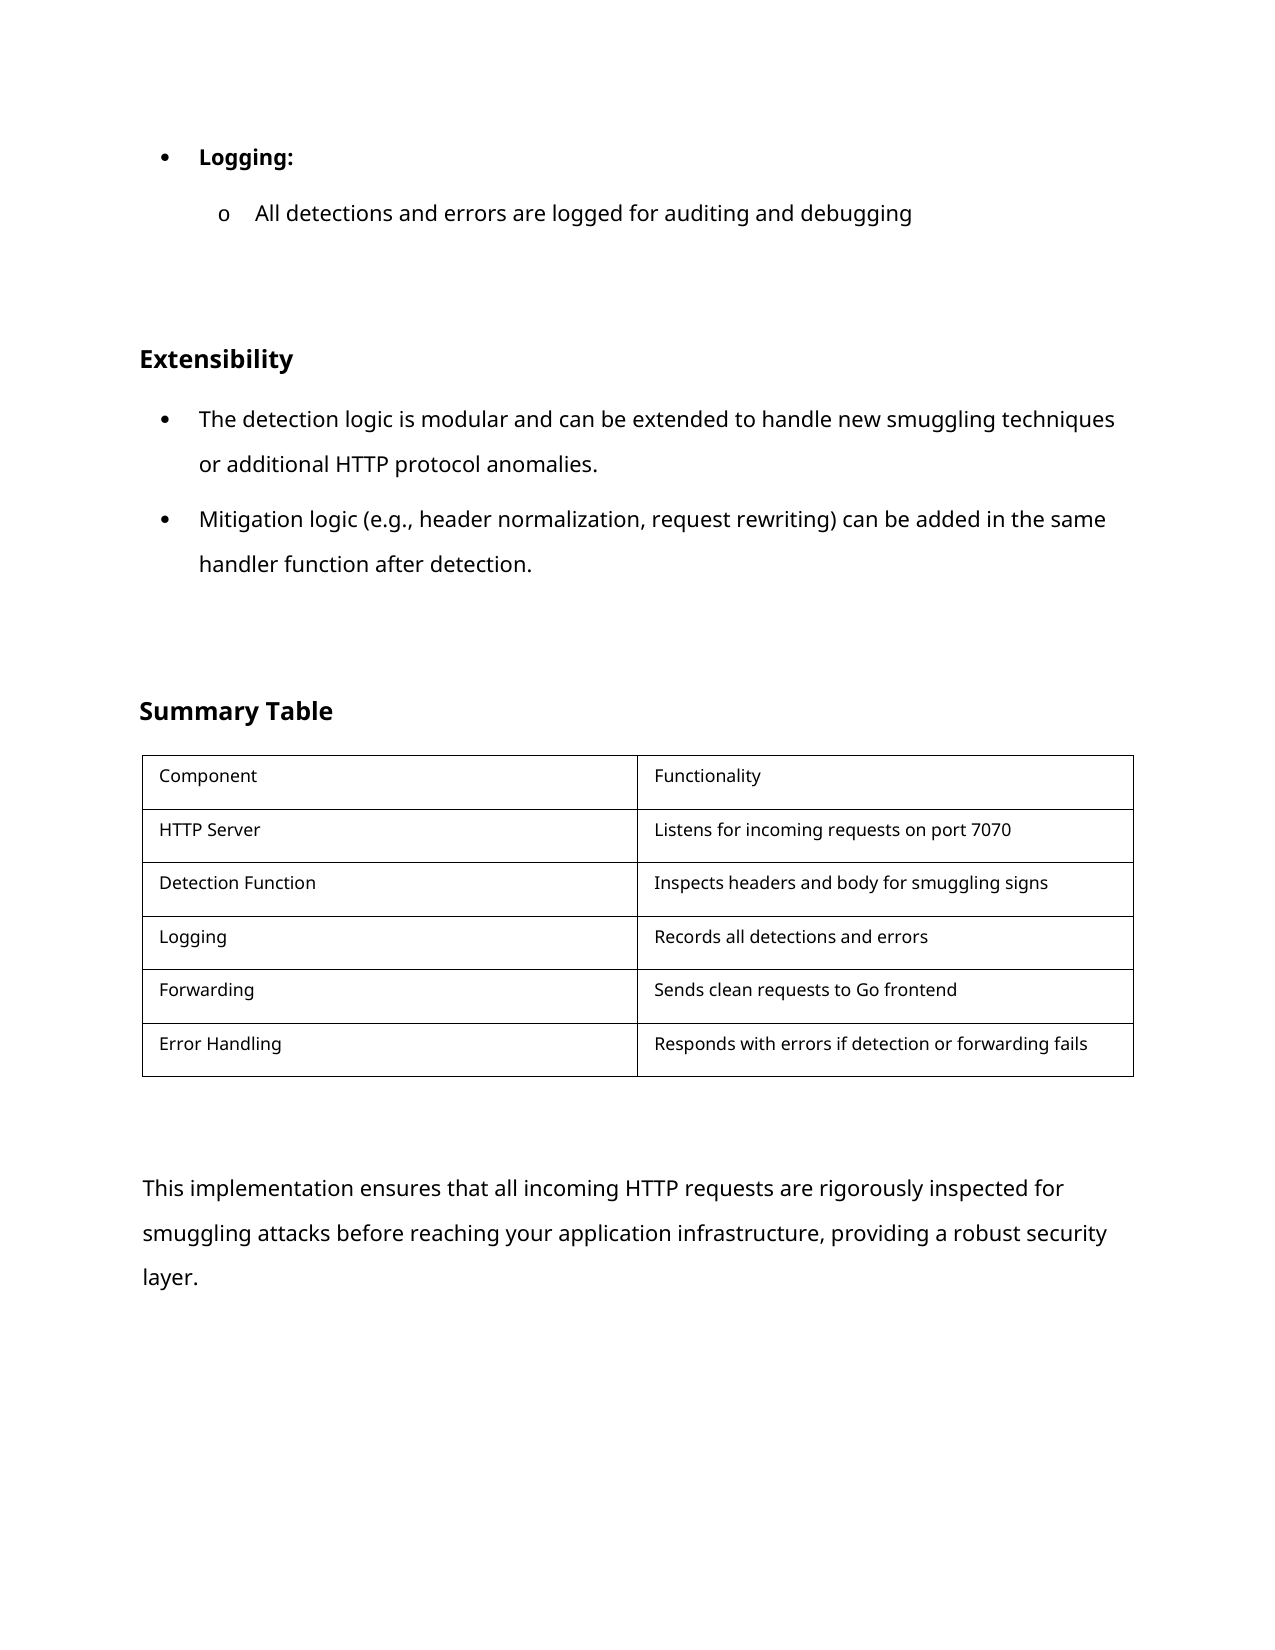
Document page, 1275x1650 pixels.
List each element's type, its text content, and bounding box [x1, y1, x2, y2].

table_header Component [143, 756, 637, 809]
list All detections and errors are logged for auditing and debugging [217, 198, 1133, 228]
list The detection logic is modular and can be extended to handle new smuggling techniques or additional HTTP protocol anomalies. [161, 404, 1133, 479]
table_cell Logging [143, 917, 637, 969]
table_cell HTTP Server [143, 810, 637, 862]
text This implementation ensures that all incoming HTTP requests are rigorously inspected for smuggling attacks before reaching your application infrastructure, providing a robust security layer. [142, 1173, 1133, 1292]
list Mitigation logic (e.g., header normalization, request rewriting) can be added in the same handler function after detection. [161, 504, 1133, 579]
table_cell Sends clean requests to Go frontend [638, 970, 1133, 1023]
table_cell Detection Function [143, 863, 637, 916]
table_cell Listens for incoming requests on port 7070 [638, 810, 1133, 862]
table_cell Inspects headers and body for smuggling signs [638, 863, 1133, 916]
table_cell Error Handling [143, 1024, 637, 1076]
table_header Functionality [638, 756, 1133, 809]
table_cell Responds with errors if detection or forwarding fails [638, 1024, 1133, 1076]
text Summary Table [139, 693, 1133, 727]
list Logging: [161, 142, 1133, 172]
text Extensibility [139, 342, 1133, 376]
table_cell Forwarding [143, 970, 637, 1023]
table_cell Records all detections and errors [638, 917, 1133, 969]
